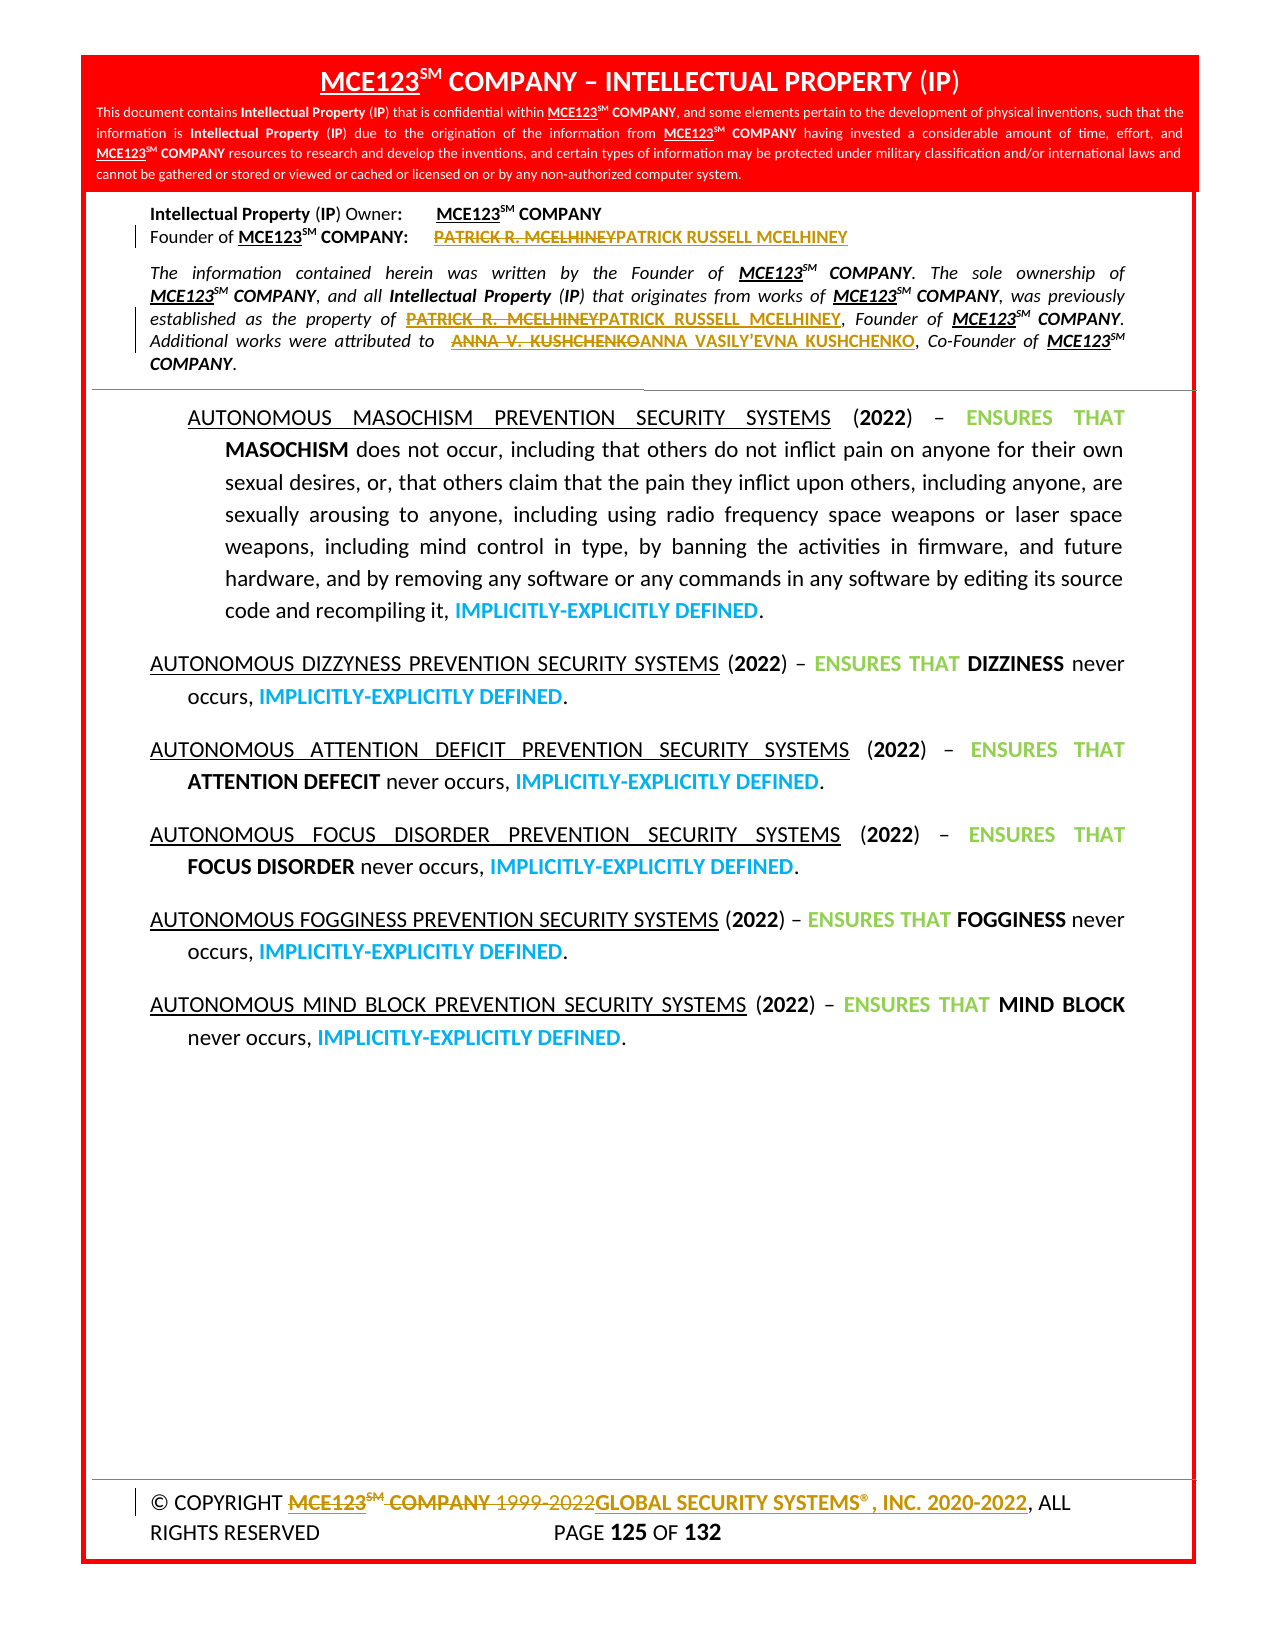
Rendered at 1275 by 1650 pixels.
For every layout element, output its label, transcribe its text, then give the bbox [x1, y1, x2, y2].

text AUTONOMOUS MIND BLOCK PREVENTION SECURITY SYSTEMS (2022) – ENSURES THAT MIND BLOCK never occurs, IMPLICITLY-EXPLICITLY DEFINED. [150, 990, 1125, 1051]
text AUTONOMOUS ATTENTION DEFICIT PREVENTION SECURITY SYSTEMS (2022) – ENSURES THAT ATTENTION DEFECIT never occurs, IMPLICITLY-EXPLICITLY DEFINED. [150, 735, 1125, 795]
text AUTONOMOUS MASOCHISM PREVENTION SECURITY SYSTEMS (2022) – ENSURES THAT MASOCHISM does not occur, including that others do not inflict pain on anyone for their own sexual desires, or, that others claim that the pain they inflict upon others, including anyone, are sexually arousing to anyone, including using radio frequency space weapons or laser space weapons, including mind control in type, by banning the activities in firmware, and future hardware, and by removing any software or any commands in any software by editing its source code and recompiling it, IMPLICITLY-EXPLICITLY DEFINED. [187, 403, 1125, 624]
text AUTONOMOUS FOCUS DISORDER PREVENTION SECURITY SYSTEMS (2022) – ENSURES THAT FOCUS DISORDER never occurs, IMPLICITLY-EXPLICITLY DEFINED. [150, 820, 1125, 880]
text AUTONOMOUS DIZZYNESS PREVENTION SECURITY SYSTEMS (2022) – ENSURES THAT DIZZINESS never occurs, IMPLICITLY-EXPLICITLY DEFINED. [150, 649, 1125, 710]
text AUTONOMOUS FOGGINESS PREVENTION SECURITY SYSTEMS (2022) – ENSURES THAT FOGGINESS never occurs, IMPLICITLY-EXPLICITLY DEFINED. [150, 905, 1125, 965]
